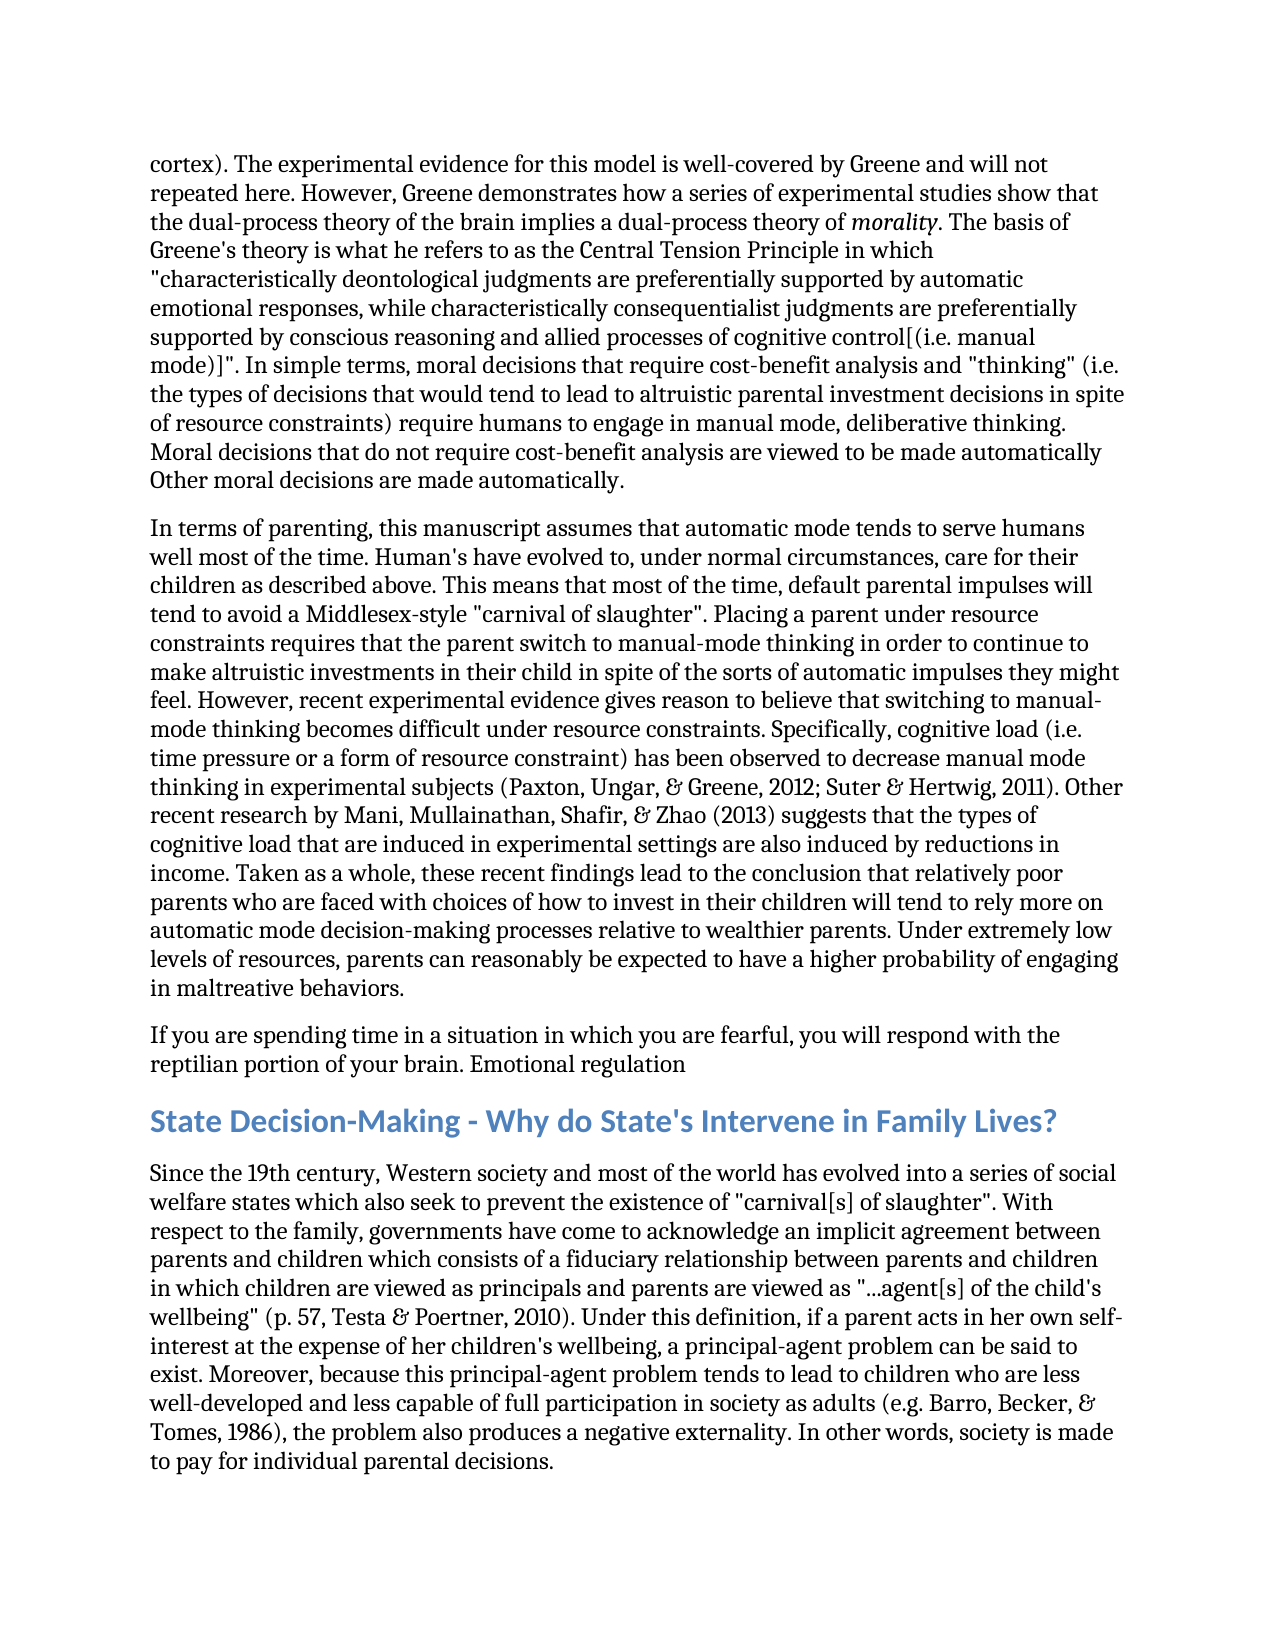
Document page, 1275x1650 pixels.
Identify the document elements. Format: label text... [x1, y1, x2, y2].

subtitle State Decision-Making - Why do State's Intervene in Family Lives? [150, 1099, 1125, 1140]
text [150, 150, 1125, 495]
text In terms of parenting, this manuscript assumes that automatic mode tends to serve humans well most of the time. Human's have evolved to, under normal circumstances, care for their children as described above. This means that most of the time, default parental impulses will tend to avoid a Middlesex-style "carnival of slaughter". Placing a parent under resource constraints requires that the parent switch to manual-mode thinking in order to continue to make altruistic investments in their child in spite of the sorts of automatic impulses they might feel. However, recent experimental evidence gives reason to believe that switching to manual-mode thinking becomes difficult under resource constraints. Specifically, cognitive load (i.e. time pressure or a form of resource constraint) has been observed to decrease manual mode thinking in experimental subjects (Paxton, Ungar, & Greene, 2012; Suter & Hertwig, 2011). Other recent research by Mani, Mullainathan, Shafir, & Zhao (2013) suggests that the types of cognitive load that are induced in experimental settings are also induced by reductions in income. Taken as a whole, these recent findings lead to the conclusion that relatively poor parents who are faced with choices of how to invest in their children will tend to rely more on automatic mode decision-making processes relative to wealthier parents. Under extremely low levels of resources, parents can reasonably be expected to have a higher probability of engaging in maltreative behaviors. [150, 514, 1125, 1002]
text Since the 19th century, Western society and most of the world has evolved into a series of social welfare states which also seek to prevent the existence of "carnival[s] of slaughter". With respect to the family, governments have come to acknowledge an implicit agreement between parents and children which consists of a fiduciary relationship between parents and children in which children are viewed as principals and parents are viewed as "...agent[s] of the child's wellbeing" (p. 57, Testa & Poertner, 2010). Under this definition, if a parent acts in her own self-interest at the expense of her children's wellbeing, a principal-agent problem can be said to exist. Moreover, because this principal-agent problem tends to lead to children who are less well-developed and less capable of full participation in society as adults (e.g. Barro, Becker, & Tomes, 1986), the problem also produces a negative externality. In other words, society is made to pay for individual parental decisions. [150, 1159, 1125, 1475]
text If you are spending time in a situation in which you are fearful, you will respond with the reptilian portion of your brain. Emotional regulation [150, 1021, 1125, 1079]
